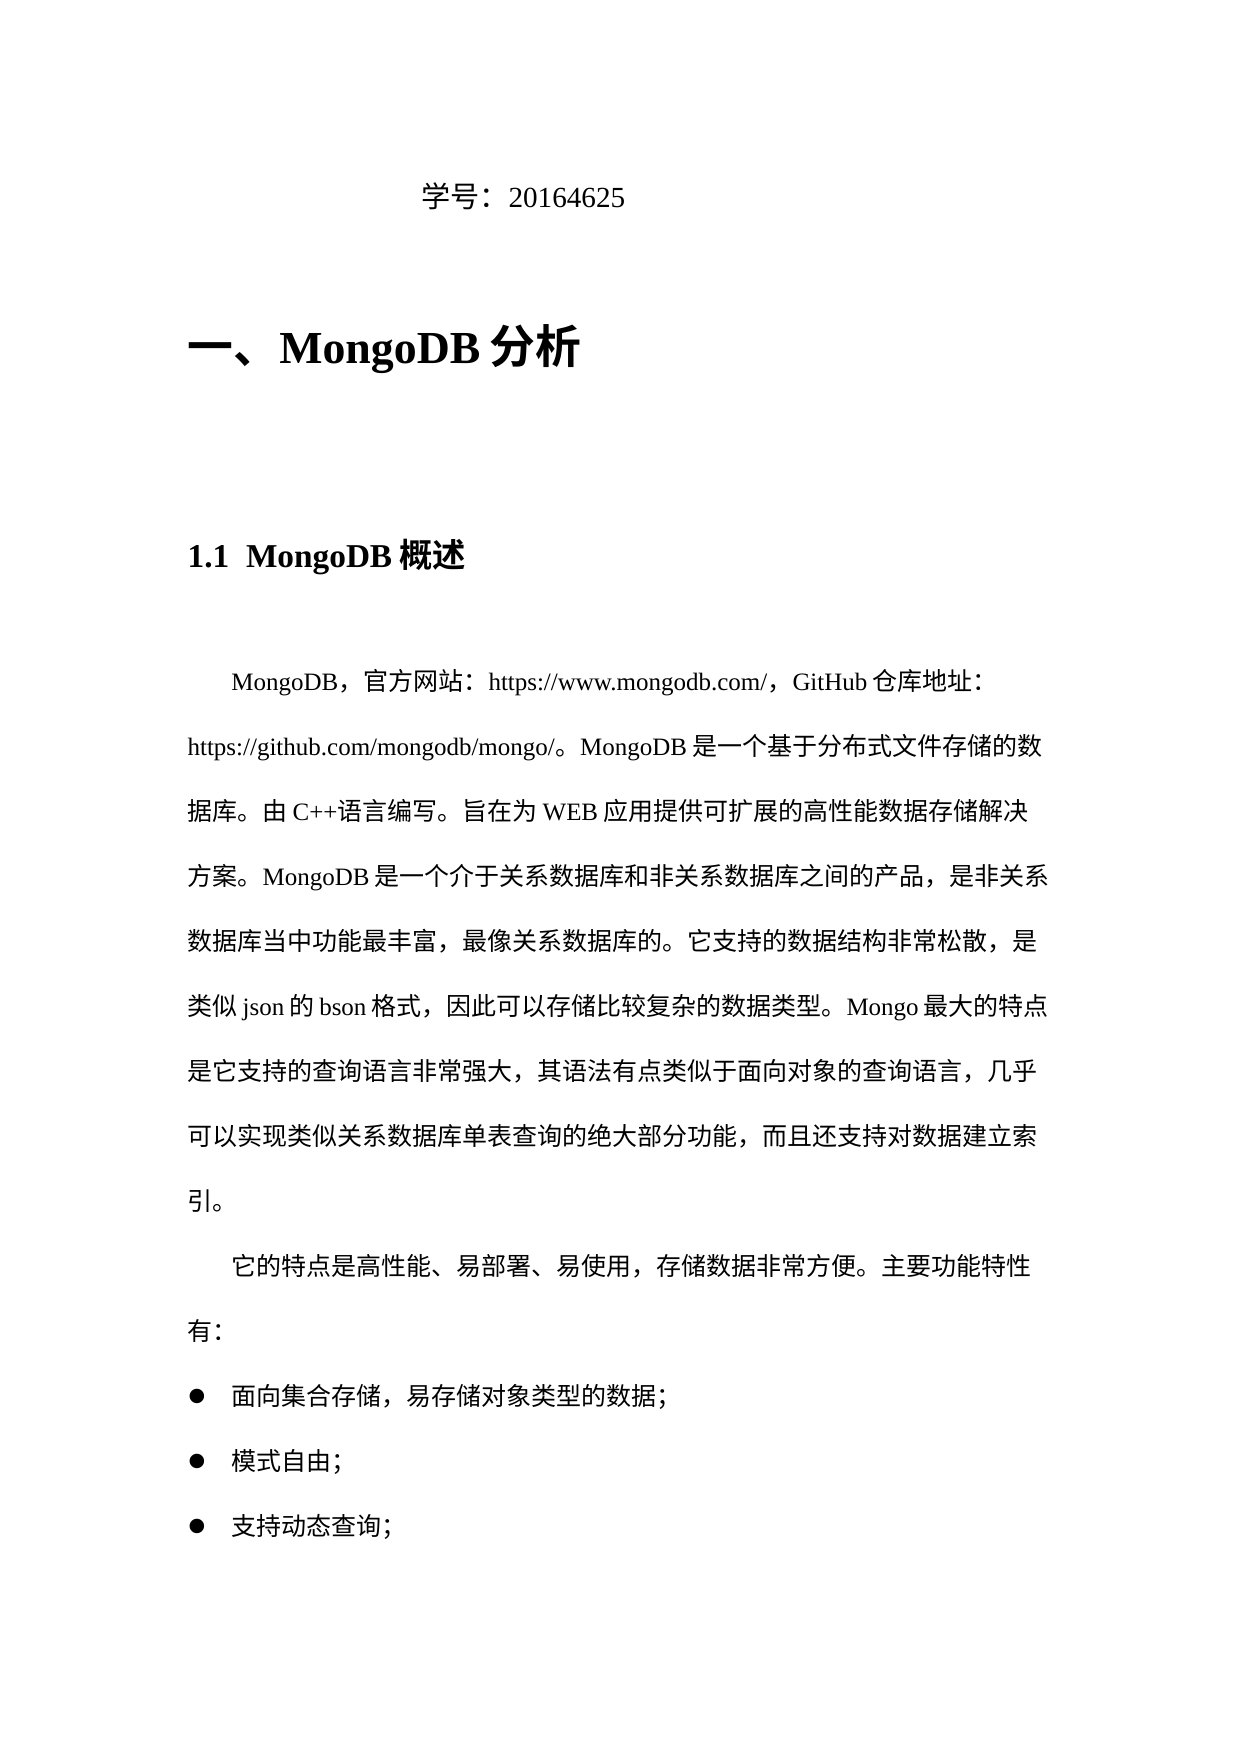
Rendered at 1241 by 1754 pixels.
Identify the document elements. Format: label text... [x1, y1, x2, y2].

text MongoDB，官方网站：https://www.mongodb.com/，GitHub仓库地址：https://github.com/mongodb/mongo/。MongoDB是一个基于分布式文件存储的数据库。由C++语言编写。旨在为WEB应用提供可扩展的高性能数据存储解决方案。MongoDB是一个介于关系数据库和非关系数据库之间的产品，是非关系数据库当中功能最丰富，最像关系数据库的。它支持的数据结构非常松散，是类似json的bson格式，因此可以存储比较复杂的数据类型。Mongo最大的特点是它支持的查询语言非常强大，其语法有点类似于面向对象的查询语言，几乎可以实现类似关系数据库单表查询的绝大部分功能，而且还支持对数据建立索引。 [187, 647, 1053, 1232]
list 面向集合存储，易存储对象类型的数据； [187, 1362, 1053, 1427]
list 支持动态查询； [187, 1492, 1053, 1557]
list 模式自由； [187, 1427, 1053, 1492]
text 学号：20164625 [187, 162, 1053, 227]
subtitle 1.1 MongoDB概述 [187, 520, 1053, 585]
text 它的特点是高性能、易部署、易使用，存储数据非常方便。主要功能特性有： [187, 1232, 1053, 1362]
subtitle 一、MongoDB分析 [187, 295, 1053, 392]
